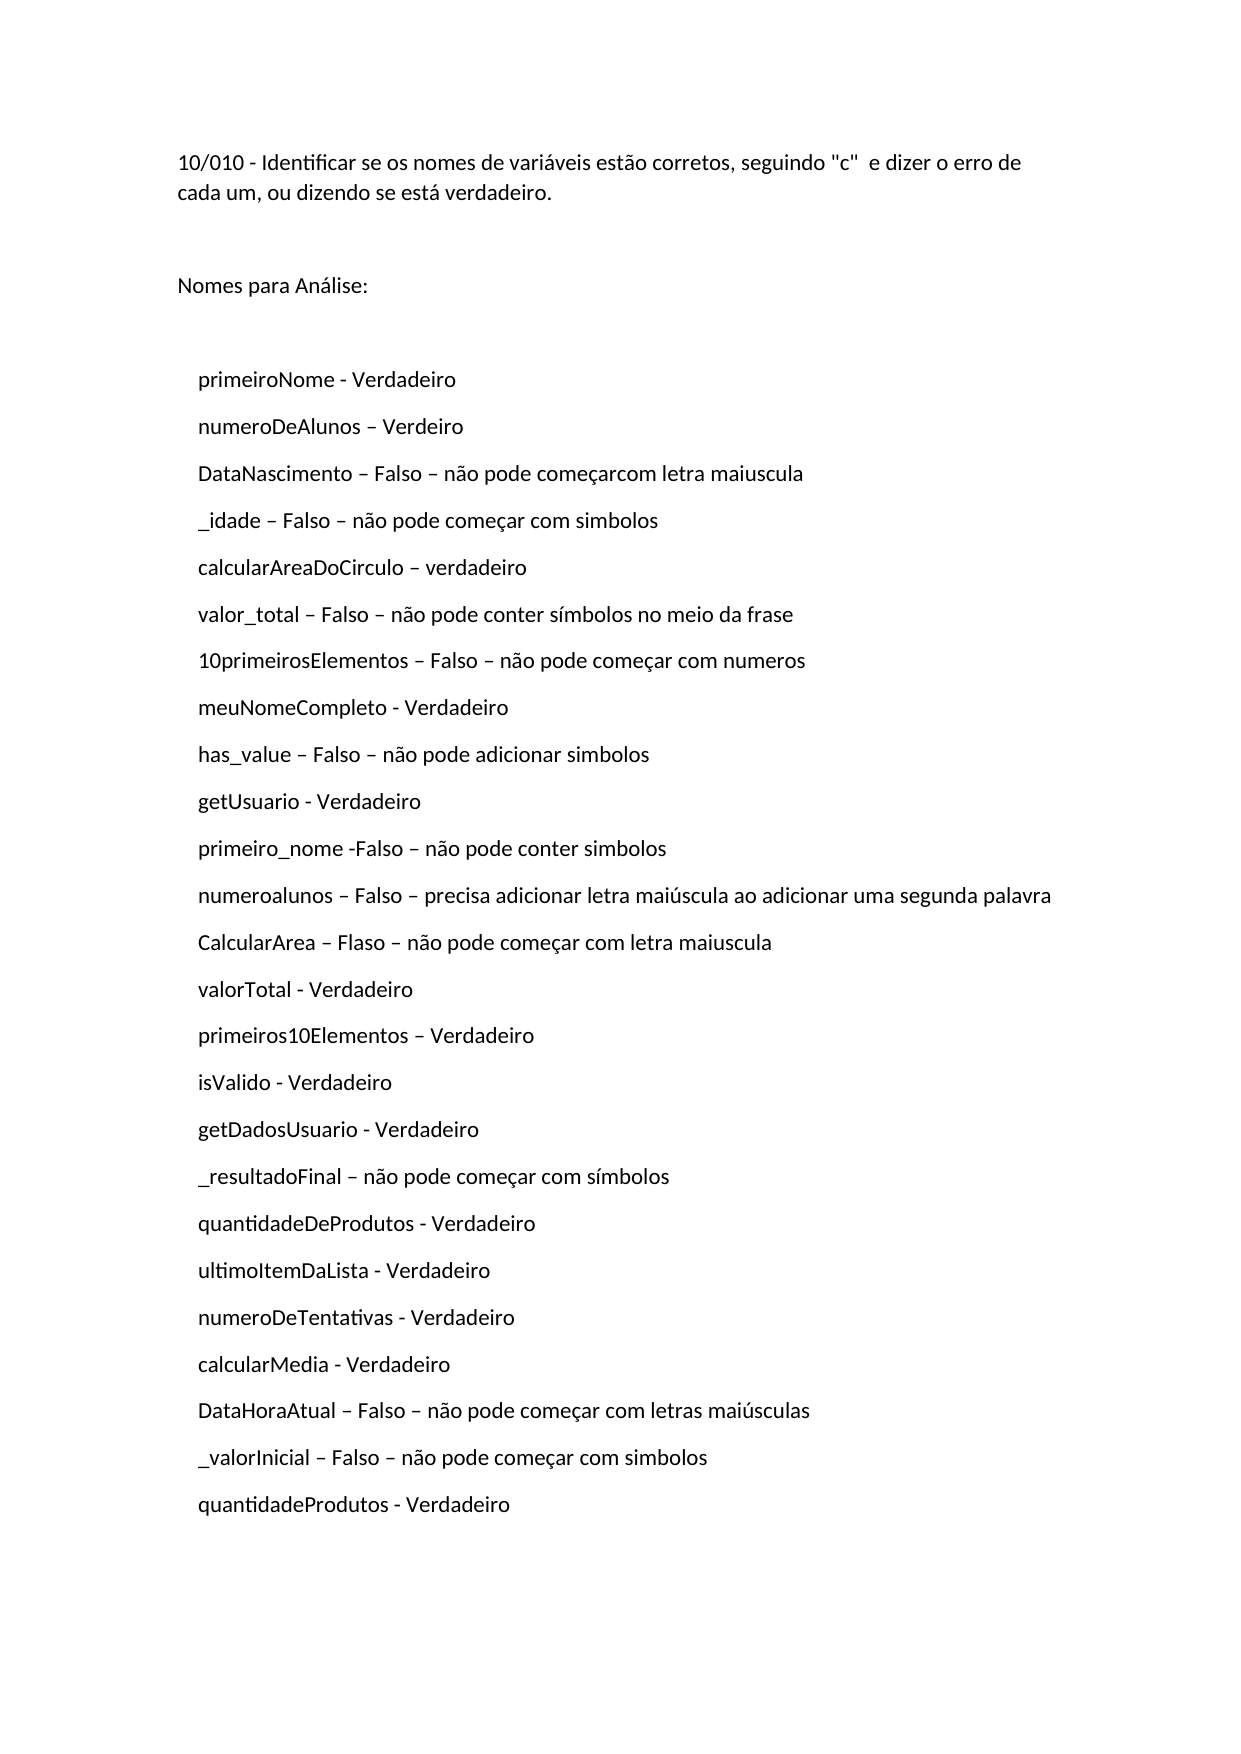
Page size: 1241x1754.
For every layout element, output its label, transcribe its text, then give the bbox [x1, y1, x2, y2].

text has_value – Falso – não pode adicionar simbolos [177, 740, 1063, 768]
text numeroDeAlunos – Verdeiro [177, 412, 1063, 440]
text getDadosUsuario - Verdadeiro [177, 1115, 1063, 1143]
text isValido - Verdadeiro [177, 1068, 1063, 1096]
text calcularMedia - Verdadeiro [177, 1350, 1063, 1378]
text DataNascimento – Falso – não pode começarcom letra maiuscula [177, 459, 1063, 487]
text ultimoItemDaLista - Verdadeiro [177, 1256, 1063, 1284]
text numeroDeTentativas - Verdadeiro [177, 1303, 1063, 1331]
text _idade – Falso – não pode começar com simbolos [177, 506, 1063, 534]
text quantidadeProdutos - Verdadeiro [177, 1490, 1063, 1518]
text Nomes para Análise: [177, 272, 1063, 299]
text calcularAreaDoCirculo – verdadeiro [177, 553, 1063, 581]
text getUsuario - Verdadeiro [177, 787, 1063, 815]
text primeiroNome - Verdadeiro [177, 365, 1063, 393]
text _valorInicial – Falso – não pode começar com simbolos [177, 1443, 1063, 1471]
text DataHoraAtual – Falso – não pode começar com letras maiúsculas [177, 1397, 1063, 1424]
text 10/010 - Identificar se os nomes de variáveis estão corretos, seguindo "c" e dizer o erro de cada um, ou dizendo se está verdadeiro. [177, 148, 1063, 206]
text primeiro_nome -Falso – não pode conter simbolos [177, 834, 1063, 862]
text CalcularArea – Flaso – não pode começar com letra maiuscula [177, 928, 1063, 956]
text valorTotal - Verdadeiro [177, 975, 1063, 1003]
text _resultadoFinal – não pode começar com símbolos [177, 1162, 1063, 1190]
text valor_total – Falso – não pode conter símbolos no meio da frase [177, 600, 1063, 628]
text meuNomeCompleto - Verdadeiro [177, 693, 1063, 721]
text primeiros10Elementos – Verdadeiro [177, 1022, 1063, 1049]
text quantidadeDeProdutos - Verdadeiro [177, 1209, 1063, 1237]
text numeroalunos – Falso – precisa adicionar letra maiúscula ao adicionar uma segunda palavra [177, 881, 1063, 909]
text 10primeirosElementos – Falso – não pode começar com numeros [177, 647, 1063, 674]
